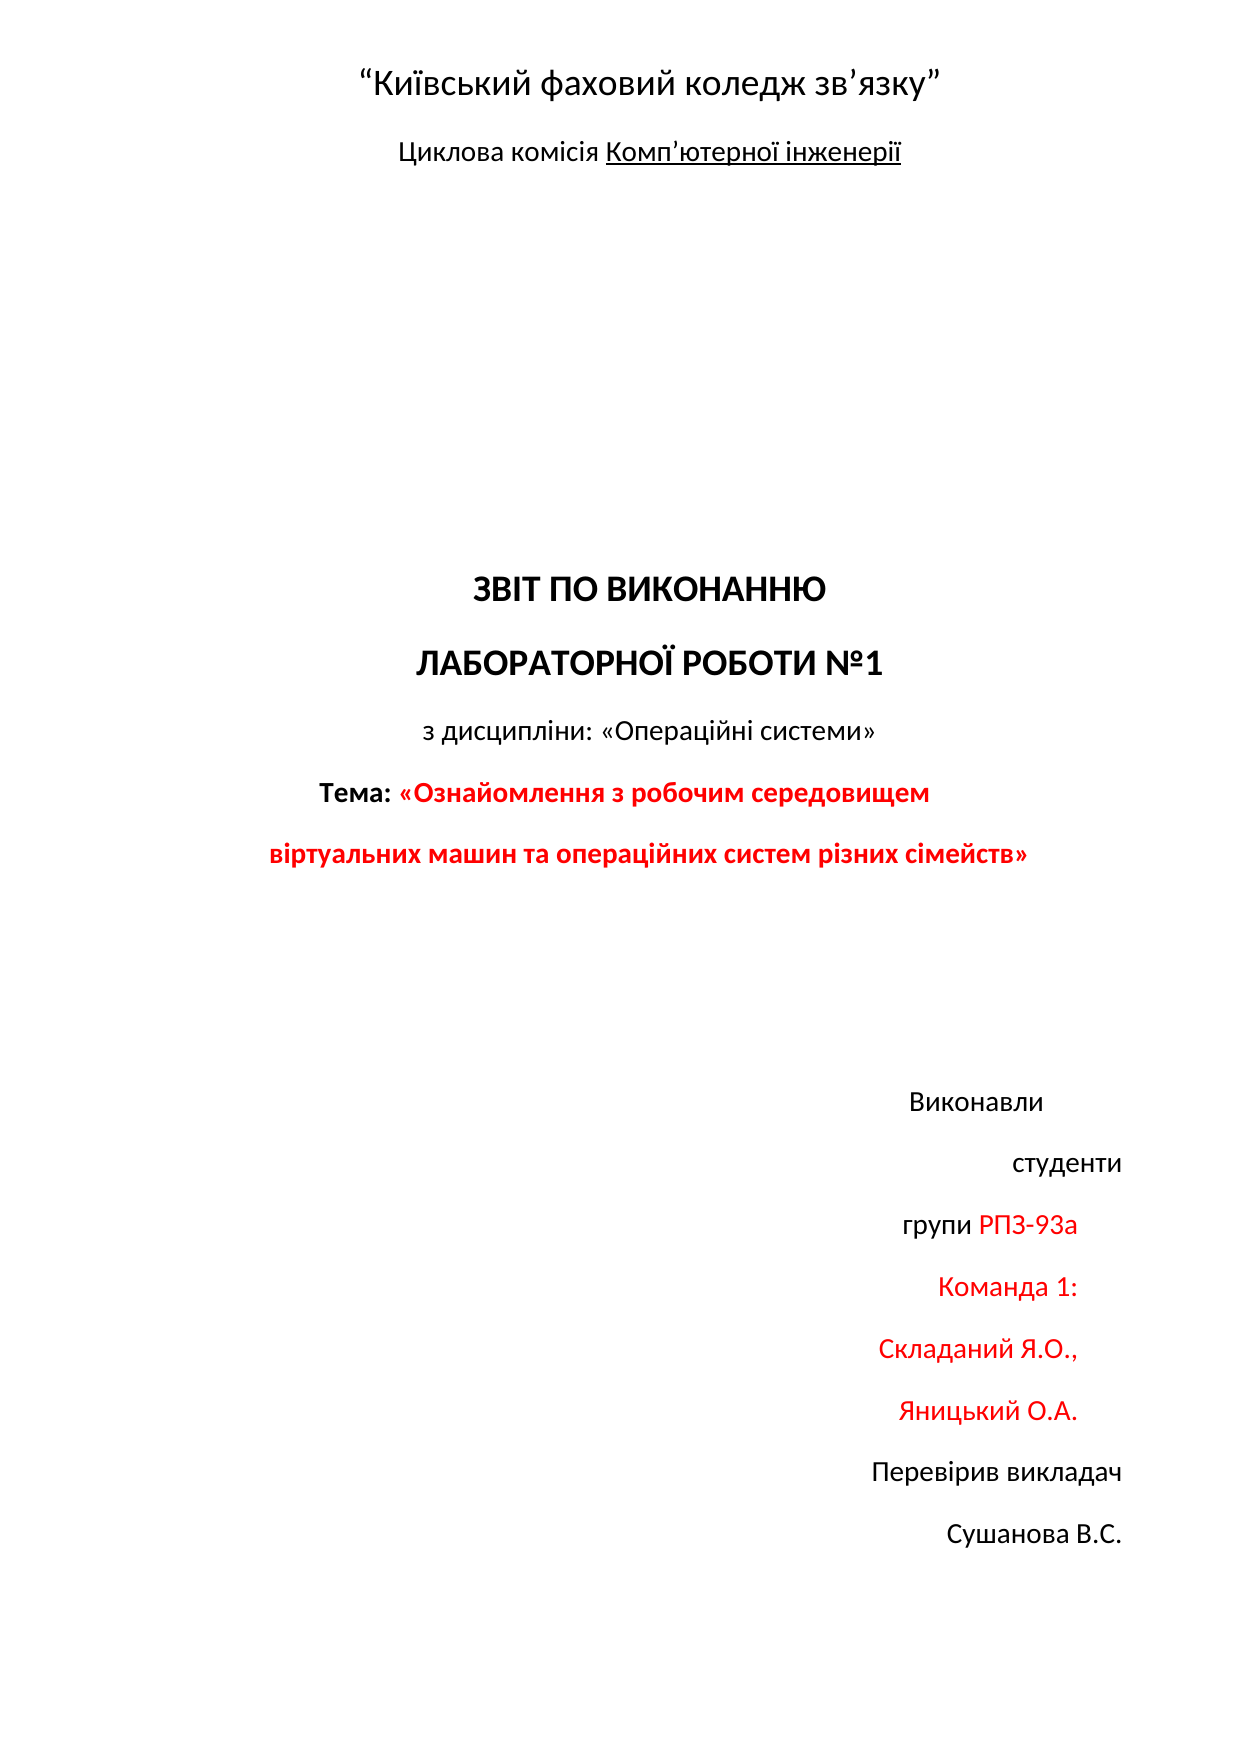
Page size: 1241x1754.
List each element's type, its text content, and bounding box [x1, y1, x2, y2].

text студенти [148, 1144, 1122, 1180]
text ЛАБОРАТОРНОЇ РОБОТИ №1 [148, 638, 1152, 684]
text Команда 1: [148, 1268, 1078, 1304]
text Тема: «Ознайомлення з робочим середовищем [148, 774, 1152, 809]
text віртуальних машин та операційних систем різних сімейств» [148, 836, 1152, 871]
text ЗВІТ ПО ВИКОНАННЮ [148, 565, 1152, 611]
text Перевірив викладач [148, 1453, 1122, 1489]
text Яницький О.А. [148, 1392, 1078, 1427]
text Виконавли [148, 1083, 1122, 1118]
text Сушанова В.С. [148, 1515, 1122, 1551]
text групи РПЗ-93а [148, 1206, 1078, 1242]
text Складаний Я.О., [148, 1330, 1078, 1365]
text “Київський фаховий коледж зв’язку” [148, 59, 1152, 105]
text Циклова комісія Комп’ютерної інженерії [148, 133, 1152, 168]
text з дисципліни: «Операційні системи» [148, 712, 1152, 748]
